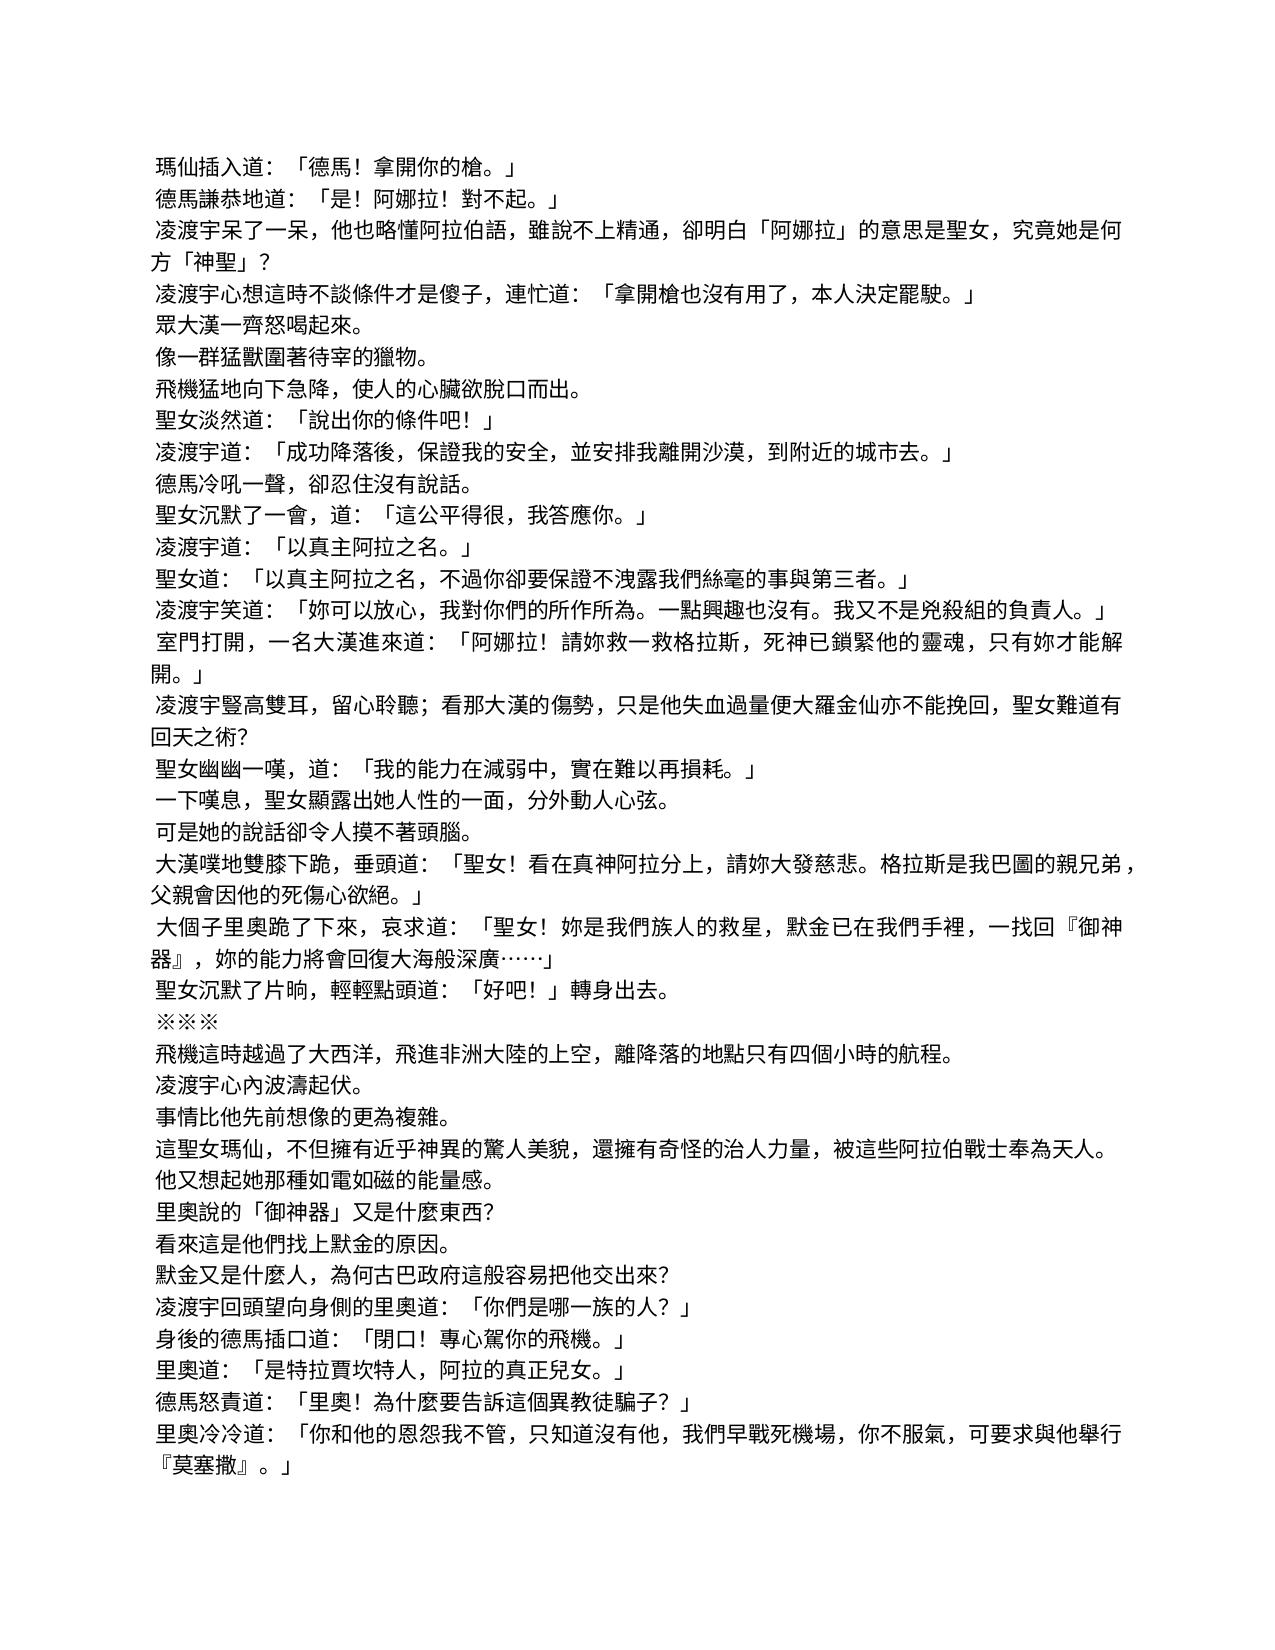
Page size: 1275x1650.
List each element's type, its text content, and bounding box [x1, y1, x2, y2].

text 聖女沉默了一會，道：「這公平得很，我答應你。」 [150, 498, 1125, 530]
text 飛機猛地向下急降，使人的心臟欲脫口而出。 [150, 372, 1125, 403]
text 凌渡宇呆了一呆，他也略懂阿拉伯語，雖說不上精通，卻明白「阿娜拉」的意思是聖女，究竟她是何方「神聖」？ [150, 213, 1125, 277]
text 大漢噗地雙膝下跪，垂頭道：「聖女！看在真神阿拉分上，請妳大發慈悲。格拉斯是我巴圖的親兄弟，父親會因他的死傷心欲絕。」 [150, 847, 1125, 910]
text 瑪仙插入道：「德馬！拿開你的槍。」 [150, 150, 1125, 182]
text 凌渡宇道：「成功降落後，保證我的安全，並安排我離開沙漠，到附近的城市去。」 [150, 435, 1125, 467]
text 可是她的說話卻令人摸不著頭腦。 [150, 815, 1125, 847]
text 聖女淡然道：「說出你的條件吧！」 [150, 403, 1125, 435]
text 默金又是什麼人，為何古巴政府這般容易把他交出來？ [150, 1258, 1125, 1290]
text 聖女幽幽一嘆，道：「我的能力在減弱中，實在難以再損耗。」 [150, 752, 1125, 783]
text 德馬冷吼一聲，卻忍住沒有說話。 [150, 467, 1125, 498]
text 凌渡宇心想這時不談條件才是傻子，連忙道：「拿開槍也沒有用了，本人決定罷駛。」 [150, 277, 1125, 308]
text 他又想起她那種如電如磁的能量感。 [150, 1163, 1125, 1195]
text 凌渡宇笑道：「妳可以放心，我對你們的所作所為。一點興趣也沒有。我又不是兇殺組的負責人。」 [150, 593, 1125, 625]
text 大個子里奧跪了下來，哀求道：「聖女！妳是我們族人的救星，默金已在我們手裡，一找回『御神器』，妳的能力將會回復大海般深廣……」 [150, 910, 1125, 973]
text 像一群猛獸圍著待宰的獵物。 [150, 340, 1125, 372]
text 看來這是他們找上默金的原因。 [150, 1227, 1125, 1258]
text 身後的德馬插口道：「閉口！專心駕你的飛機。」 [150, 1322, 1125, 1353]
text 德馬怒責道：「里奧！為什麼要告訴這個異教徒騙子？」 [150, 1385, 1125, 1417]
text 聖女沉默了片晌，輕輕點頭道：「好吧！」轉身出去。 [150, 973, 1125, 1005]
text 凌渡宇豎高雙耳，留心聆聽；看那大漢的傷勢，只是他失血過量便大羅金仙亦不能挽回，聖女難道有回天之術？ [150, 688, 1125, 752]
text 凌渡宇回頭望向身側的里奧道：「你們是哪一族的人？」 [150, 1290, 1125, 1322]
text 德馬謙恭地道：「是！阿娜拉！對不起。」 [150, 182, 1125, 213]
text 一下嘆息，聖女顯露出她人性的一面，分外動人心弦。 [150, 783, 1125, 815]
text 事情比他先前想像的更為複雜。 [150, 1100, 1125, 1132]
text 凌渡宇道：「以真主阿拉之名。」 [150, 530, 1125, 562]
text 飛機這時越過了大西洋，飛進非洲大陸的上空，離降落的地點只有四個小時的航程。 [150, 1037, 1125, 1068]
text 凌渡宇心內波濤起伏。 [150, 1068, 1125, 1100]
text 眾大漢一齊怒喝起來。 [150, 308, 1125, 340]
text 聖女道：「以真主阿拉之名，不過你卻要保證不洩露我們絲毫的事與第三者。」 [150, 562, 1125, 593]
text 室門打開，一名大漢進來道：「阿娜拉！請妳救一救格拉斯，死神已鎖緊他的靈魂，只有妳才能解開。」 [150, 625, 1125, 688]
text 里奧道：「是特拉賈坎特人，阿拉的真正兒女。」 [150, 1353, 1125, 1385]
text ※※※ [150, 1005, 1125, 1037]
text 里奧冷冷道：「你和他的恩怨我不管，只知道沒有他，我們早戰死機場，你不服氣，可要求與他舉行『莫塞撒』。」 [150, 1417, 1125, 1480]
text 里奧說的「御神器」又是什麼東西？ [150, 1195, 1125, 1227]
text 這聖女瑪仙，不但擁有近乎神異的驚人美貌，還擁有奇怪的治人力量，被這些阿拉伯戰士奉為天人。 [150, 1132, 1125, 1163]
